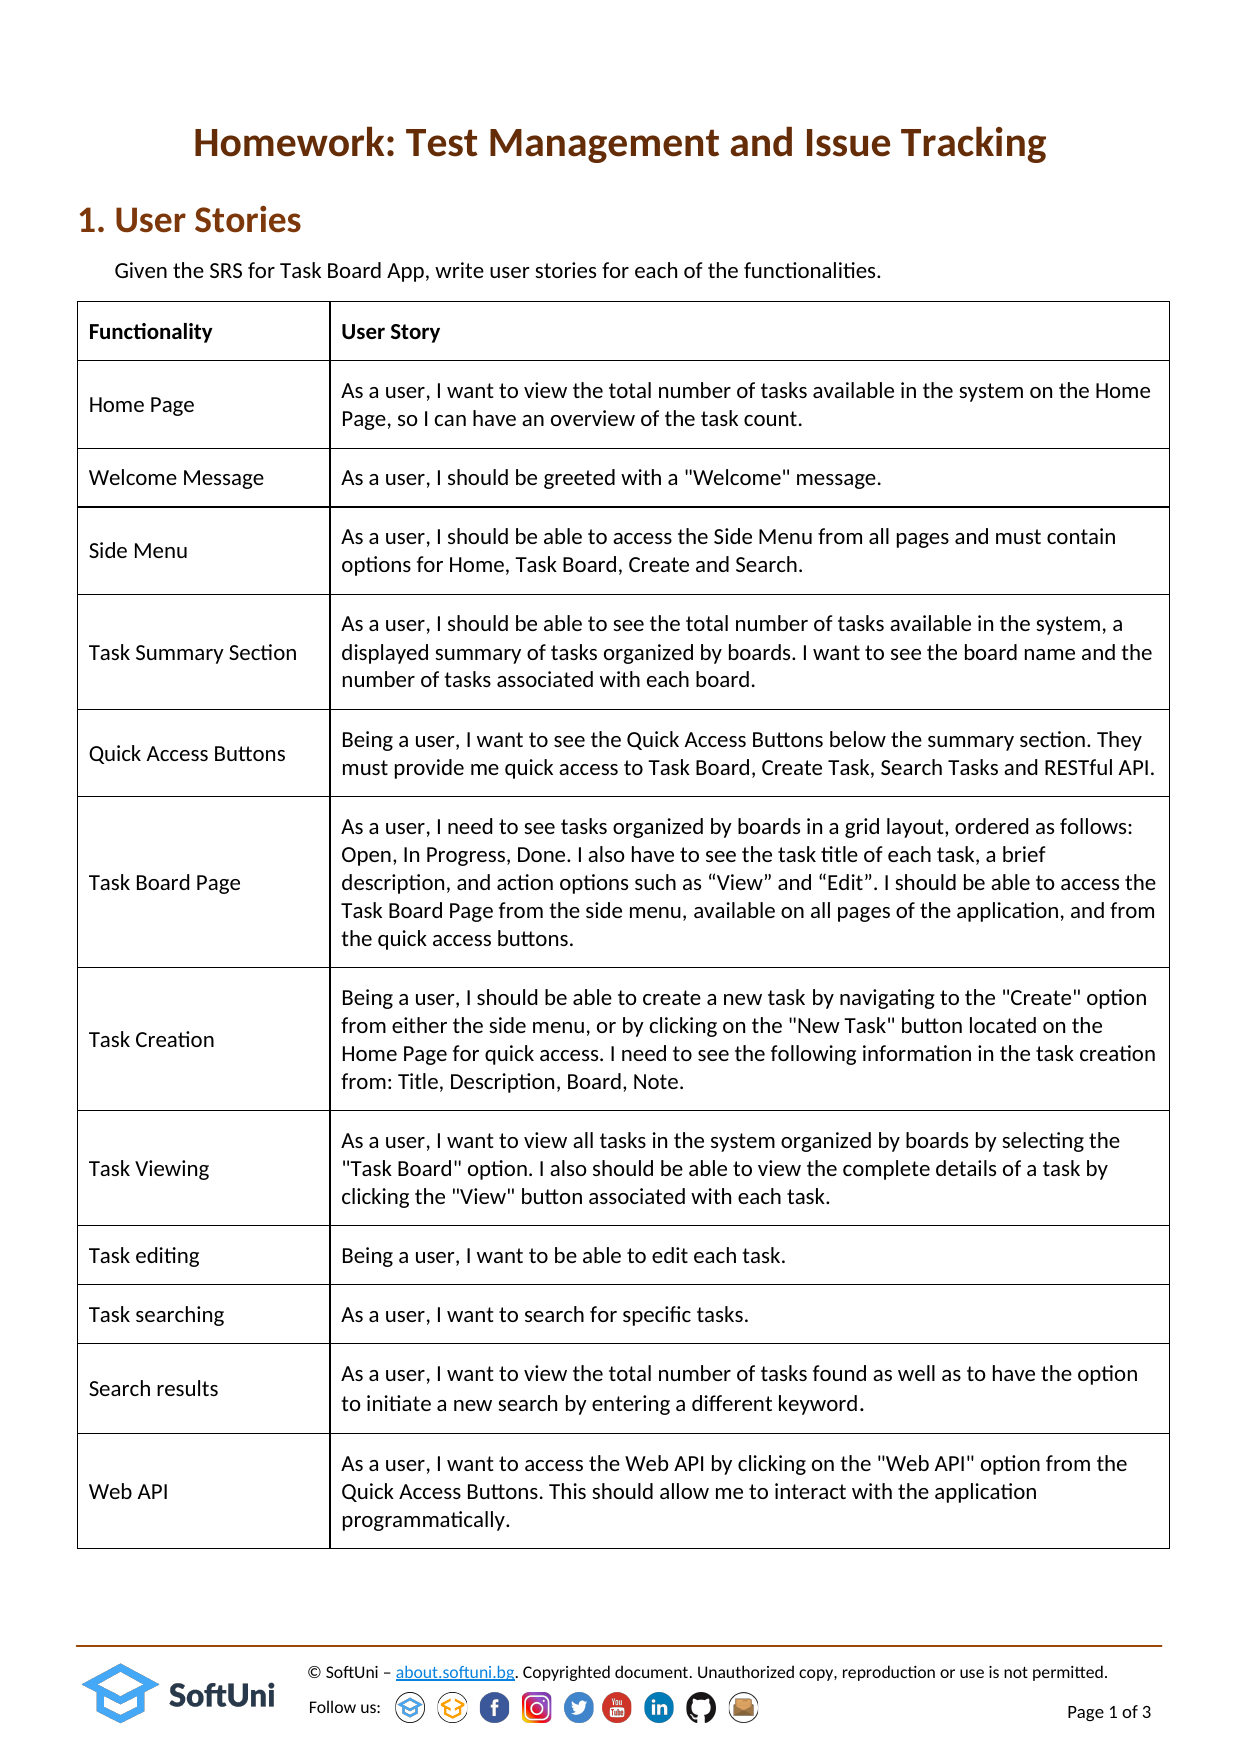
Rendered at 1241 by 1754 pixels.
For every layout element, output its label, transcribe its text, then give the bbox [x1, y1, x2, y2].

picture [665, 1714, 674, 1723]
table_cell As a user, I want to view the total number of tasks found as well as to have the option to initiate a new search by entering a different keyword. [331, 1344, 1169, 1433]
table_cell Being a user, I want to see the Quick Access Buttons below the summary section. They must provide me quick access to Task Board, Create Task, Search Tasks and RESTful API. [331, 710, 1169, 796]
picture [602, 1692, 632, 1723]
picture [644, 1714, 653, 1723]
table_cell Task editing [78, 1226, 329, 1284]
picture [522, 1692, 552, 1723]
table_cell As a user, I want to access the Web API by clicking on the "Web API" option from the Quick Access Buttons. This should allow me to interact with the application programmatically. [331, 1434, 1169, 1548]
picture [658, 1705, 667, 1714]
table_cell Search results [78, 1344, 329, 1433]
table_cell Being a user, I should be able to create a new task by navigating to the "Create" option from either the side menu, or by clicking on the "New Task" button located on the Home Page for quick access. I need to see the following information in the task creation from: Title, Description, Board, Note. [331, 968, 1169, 1110]
picture [479, 1692, 510, 1723]
table_cell As a user, I want to view all tasks in the system organized by boards by selecting the "Task Board" option. I also should be able to view the complete details of a task by clicking the "View" button associated with each task. [331, 1111, 1169, 1225]
picture [395, 1692, 425, 1723]
table_cell As a user, I need to see tasks organized by boards in a grid layout, ordered as follows: Open, In Progress, Done. I also have to see the task title of each task, a brief description, and action options such as “View” and “Edit”. I should be able to access the Task Board Page from the side menu, available on all pages of the application, and from the quick access buttons. [331, 797, 1169, 967]
table_cell Being a user, I want to be able to edit each task. [331, 1226, 1169, 1284]
table_cell Quick Access Buttons [78, 710, 329, 796]
picture [564, 1692, 594, 1723]
table_cell As a user, I want to view the total number of tasks available in the system on the Home Page, so I can have an overview of the task count. [331, 361, 1169, 447]
table_cell Home Page [78, 361, 329, 447]
table_cell As a user, I should be greeted with a "Welcome" message. [331, 449, 1169, 506]
text Given the SRS for Task Board App, write user stories for each of the functionalities. [114, 257, 1163, 284]
table_cell Task Creation [78, 968, 329, 1110]
table_cell Task Summary Section [78, 595, 329, 709]
picture [644, 1692, 653, 1701]
table_cell Task searching [78, 1285, 329, 1343]
picture [75, 1658, 281, 1729]
table_header Functionality [78, 302, 329, 360]
picture [728, 1692, 759, 1723]
table_header User Story [331, 302, 1169, 360]
subtitle User Stories [77, 196, 1163, 241]
picture [665, 1692, 674, 1701]
table_cell Side Menu [78, 508, 329, 593]
picture [686, 1692, 716, 1723]
picture [437, 1692, 468, 1723]
table_cell Task Viewing [78, 1111, 329, 1225]
table_cell As a user, I should be able to see the total number of tasks available in the system, a displayed summary of tasks organized by boards. I want to see the board name and the number of tasks associated with each board. [331, 595, 1169, 709]
table_cell Task Board Page [78, 797, 329, 967]
table_cell As a user, I should be able to access the Side Menu from all pages and must contain options for Home, Task Board, Create and Search. [331, 508, 1169, 593]
subtitle Homework: Test Management and Issue Tracking [77, 116, 1163, 167]
table_cell As a user, I want to search for specific tasks. [331, 1285, 1169, 1343]
table_cell Web API [78, 1434, 329, 1548]
table_cell Welcome Message [78, 449, 329, 506]
